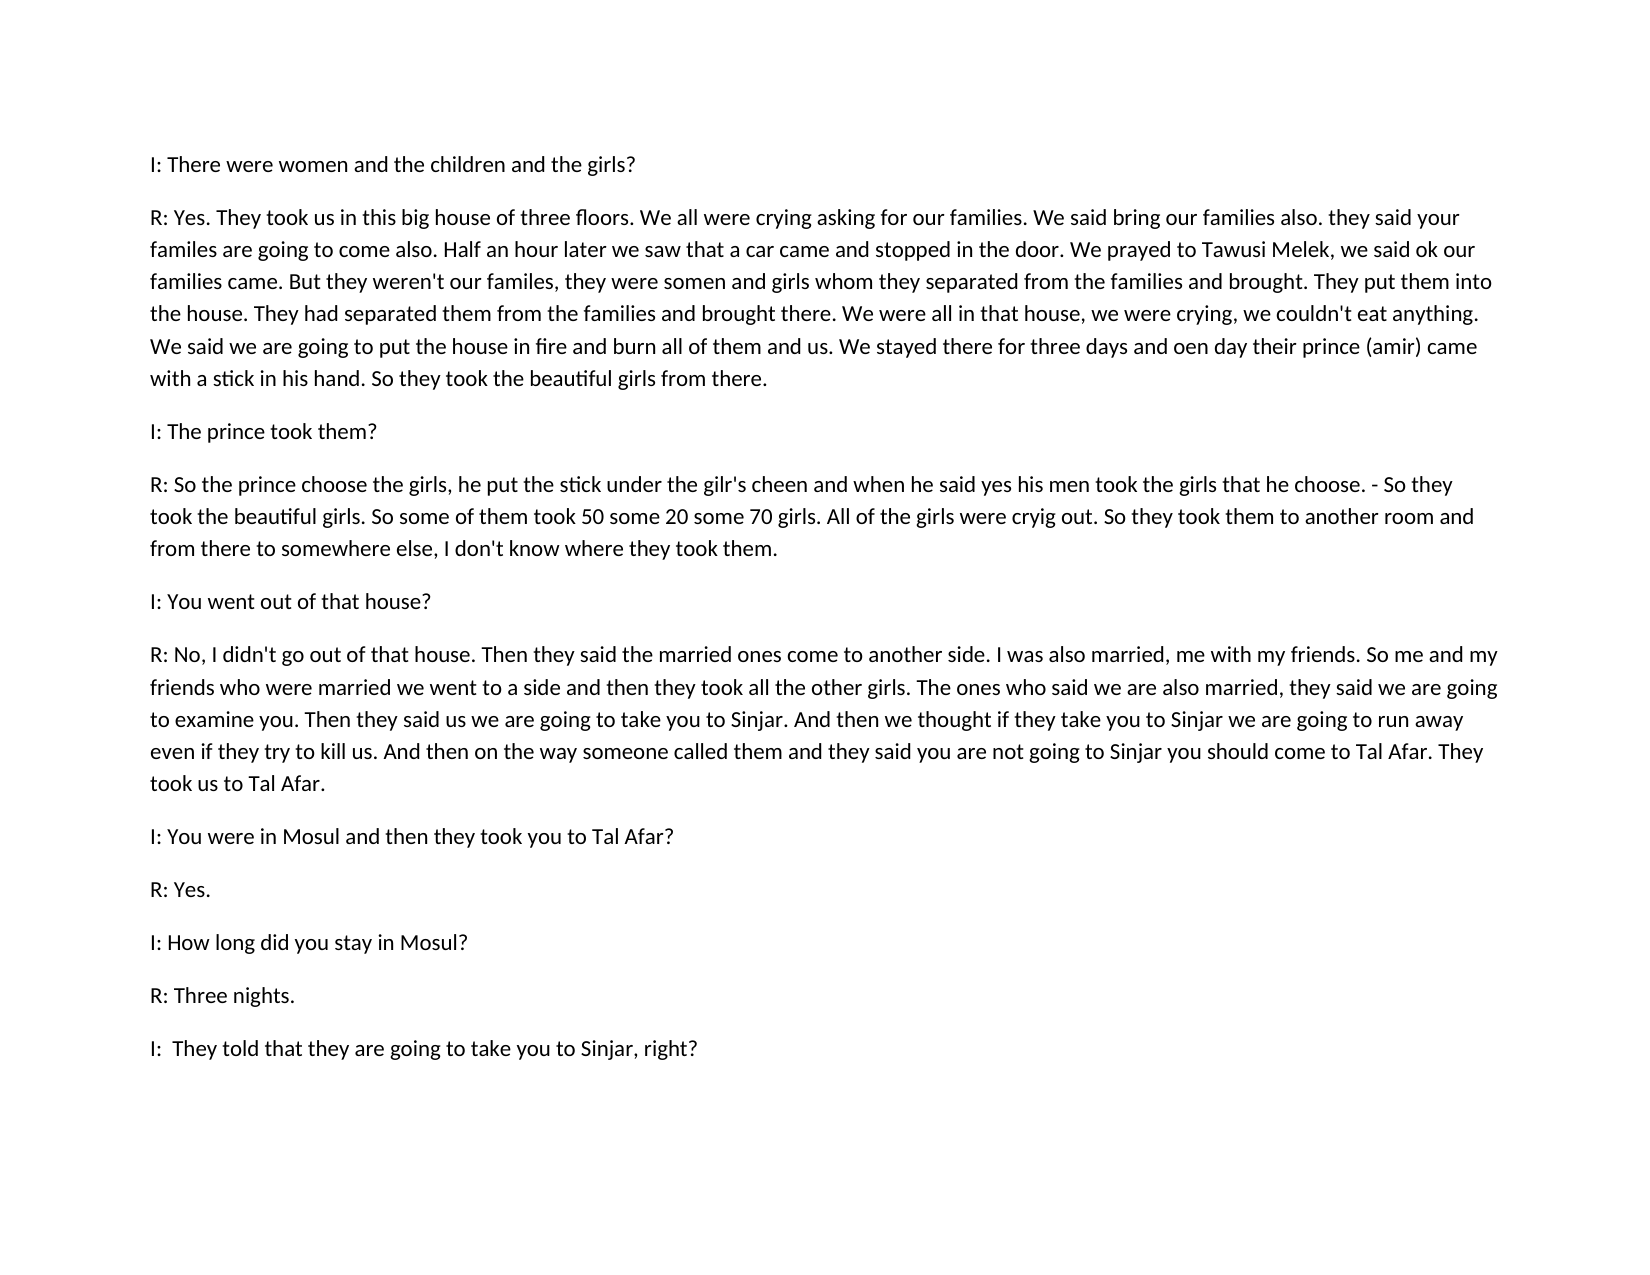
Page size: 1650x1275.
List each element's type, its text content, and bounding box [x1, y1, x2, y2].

text I: You went out of that house? [150, 587, 1500, 615]
text I: There were women and the children and the girls? [150, 150, 1500, 178]
text I: They told that they are going to take you to Sinjar, right? [150, 1034, 1500, 1062]
text R: No, I didn't go out of that house. Then they said the married ones come to another side. I was also married, me with my friends. So me and my friends who were married we went to a side and then they took all the other girls. The ones who said we are also married, they said we are going to examine you. Then they said us we are going to take you to Sinjar. And then we thought if they take you to Sinjar we are going to run away even if they try to kill us. And then on the way someone called them and they said you are not going to Sinjar you should come to Tal Afar. They took us to Tal Afar. [150, 640, 1500, 797]
text R: Yes. They took us in this big house of three floors. We all were crying asking for our families. We said bring our families also. they said your familes are going to come also. Half an hour later we saw that a car came and stopped in the door. We prayed to Tawusi Melek, we said ok our families came. But they weren't our familes, they were somen and girls whom they separated from the families and brought. They put them into the house. They had separated them from the families and brought there. We were all in that house, we were crying, we couldn't eat anything. We said we are going to put the house in fire and burn all of them and us. We stayed there for three days and oen day their prince (amir) came with a stick in his hand. So they took the beautiful girls from there. [150, 203, 1500, 392]
text R: Yes. [150, 875, 1500, 903]
text I: The prince took them? [150, 417, 1500, 445]
text R: So the prince choose the girls, he put the stick under the gilr's cheen and when he said yes his men took the girls that he choose. - So they took the beautiful girls. So some of them took 50 some 20 some 70 girls. All of the girls were cryig out. So they took them to another room and from there to somewhere else, I don't know where they took them. [150, 470, 1500, 562]
text R: Three nights. [150, 981, 1500, 1009]
text I: How long did you stay in Mosul? [150, 928, 1500, 956]
text I: You were in Mosul and then they took you to Tal Afar? [150, 822, 1500, 850]
